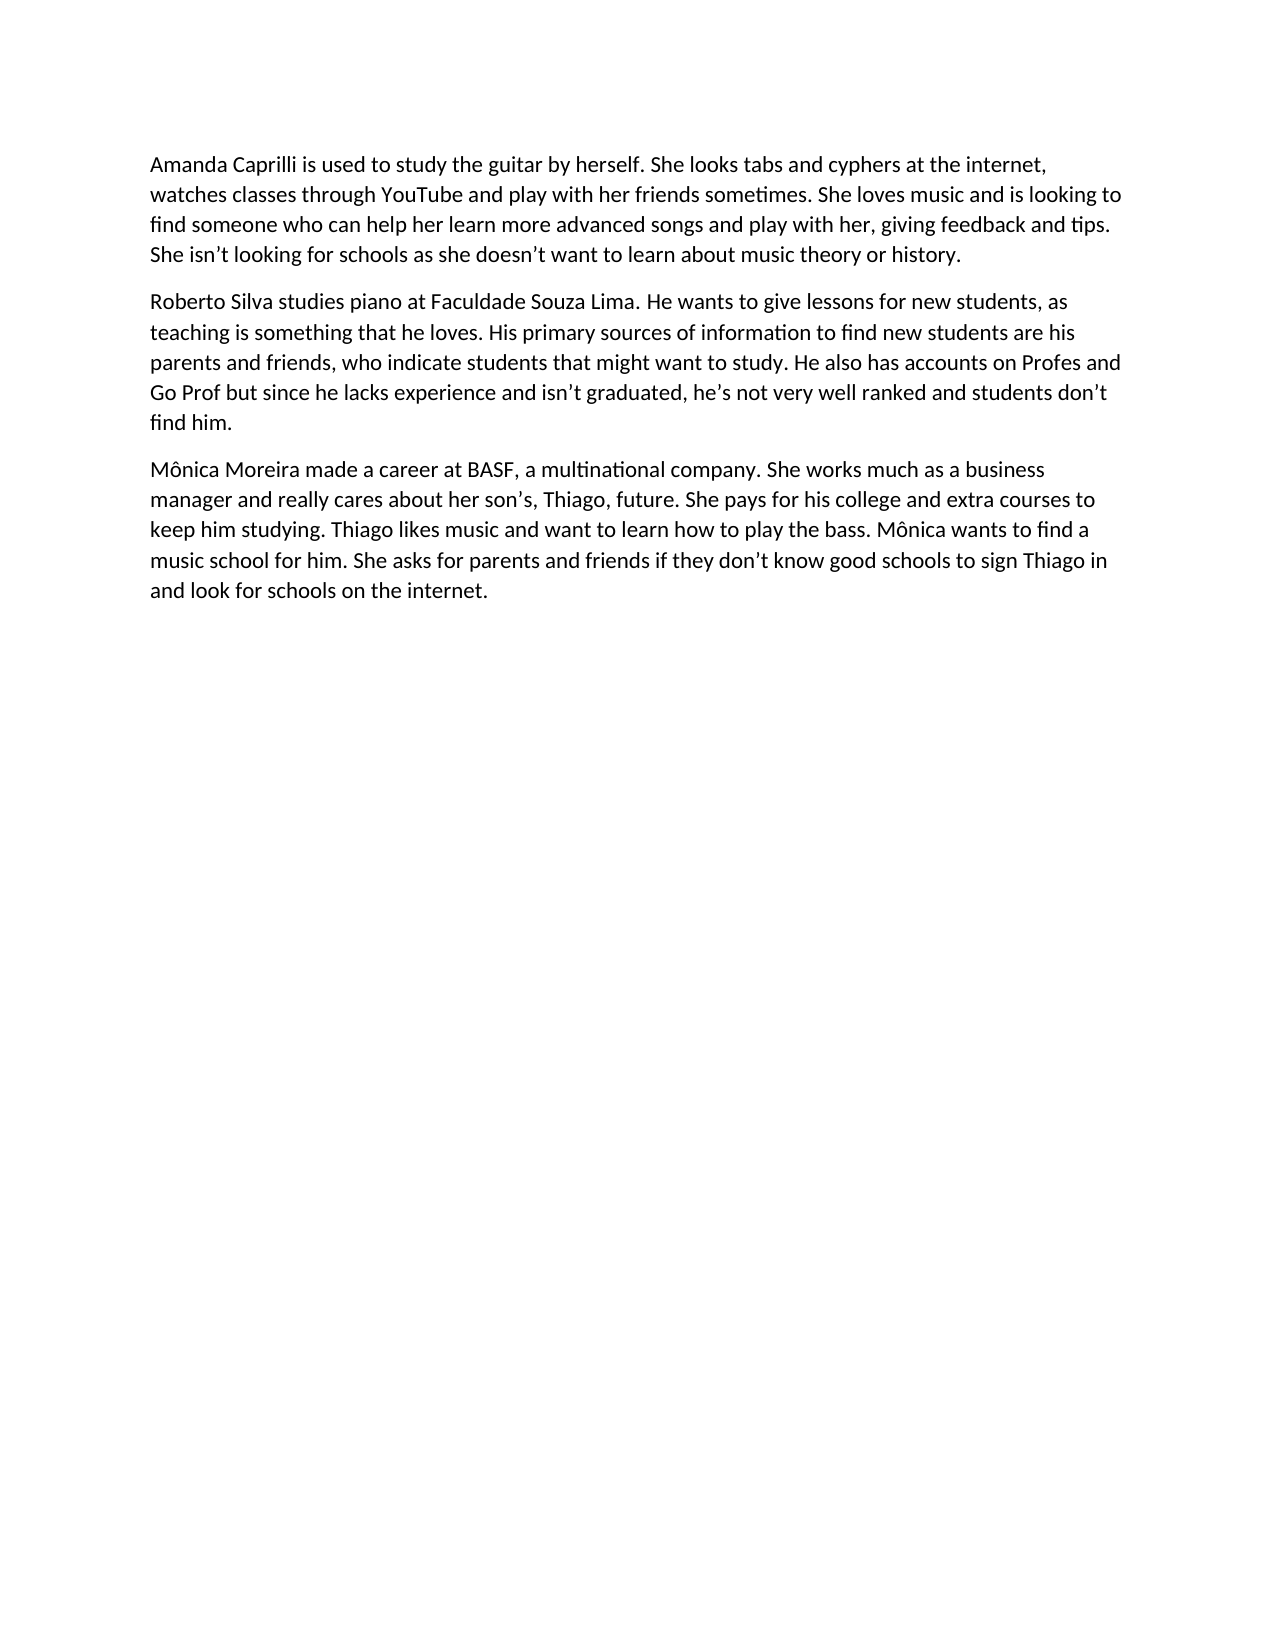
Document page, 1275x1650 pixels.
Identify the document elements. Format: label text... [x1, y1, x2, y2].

text Amanda Caprilli is used to study the guitar by herself. She looks tabs and cyphers at the internet, watches classes through YouTube and play with her friends sometimes. She loves music and is looking to find someone who can help her learn more advanced songs and play with her, giving feedback and tips. She isn’t looking for schools as she doesn’t want to learn about music theory or history. [150, 150, 1125, 269]
text Roberto Silva studies piano at Faculdade Souza Lima. He wants to give lessons for new students, as teaching is something that he loves. His primary sources of information to find new students are his parents and friends, who indicate students that might want to study. He also has accounts on Profes and Go Prof but since he lacks experience and isn’t graduated, he’s not very well ranked and students don’t find him. [150, 287, 1125, 436]
text Mônica Moreira made a career at BASF, a multinational company. She works much as a business manager and really cares about her son’s, Thiago, future. She pays for his college and extra courses to keep him studying. Thiago likes music and want to learn how to play the bass. Mônica wants to find a music school for him. She asks for parents and friends if they don’t know good schools to sign Thiago in and look for schools on the internet. [150, 455, 1125, 604]
